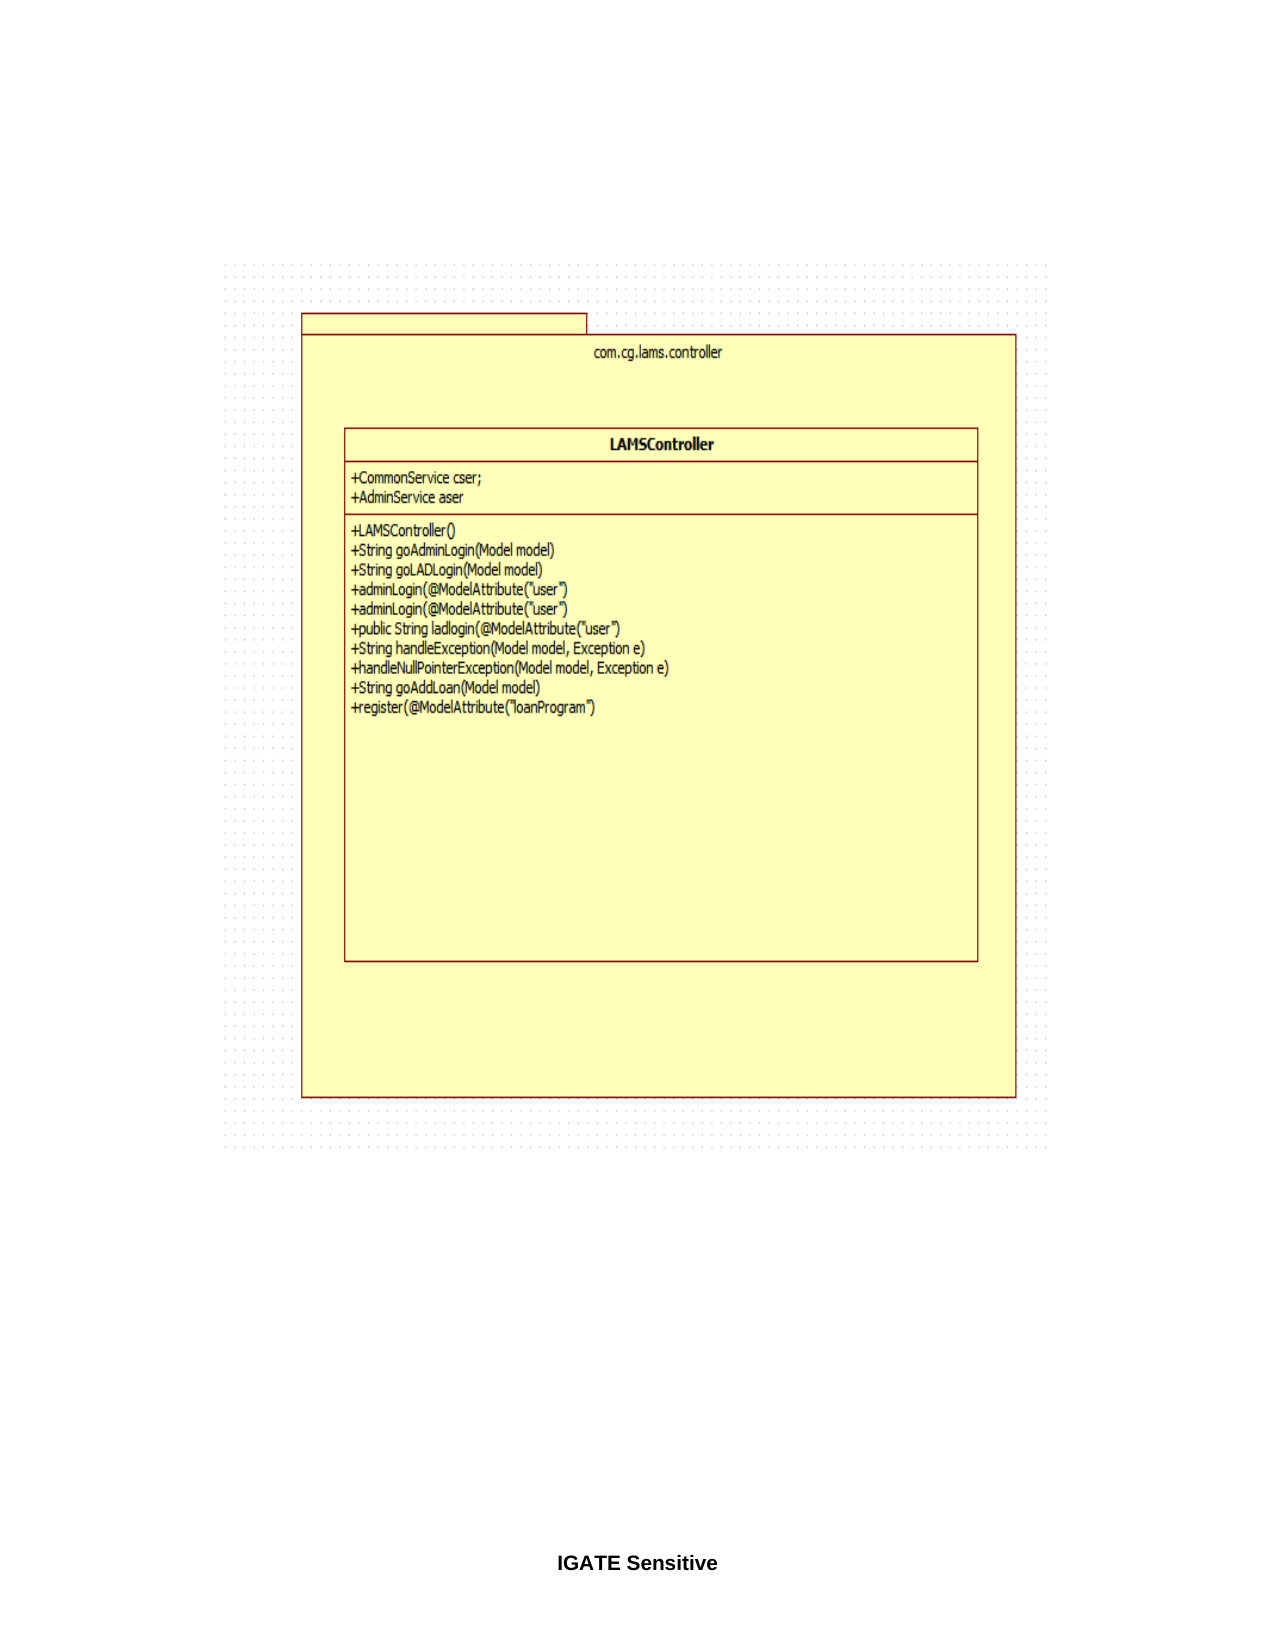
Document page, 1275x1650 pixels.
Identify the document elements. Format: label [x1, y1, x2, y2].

picture [223, 256, 1052, 1154]
